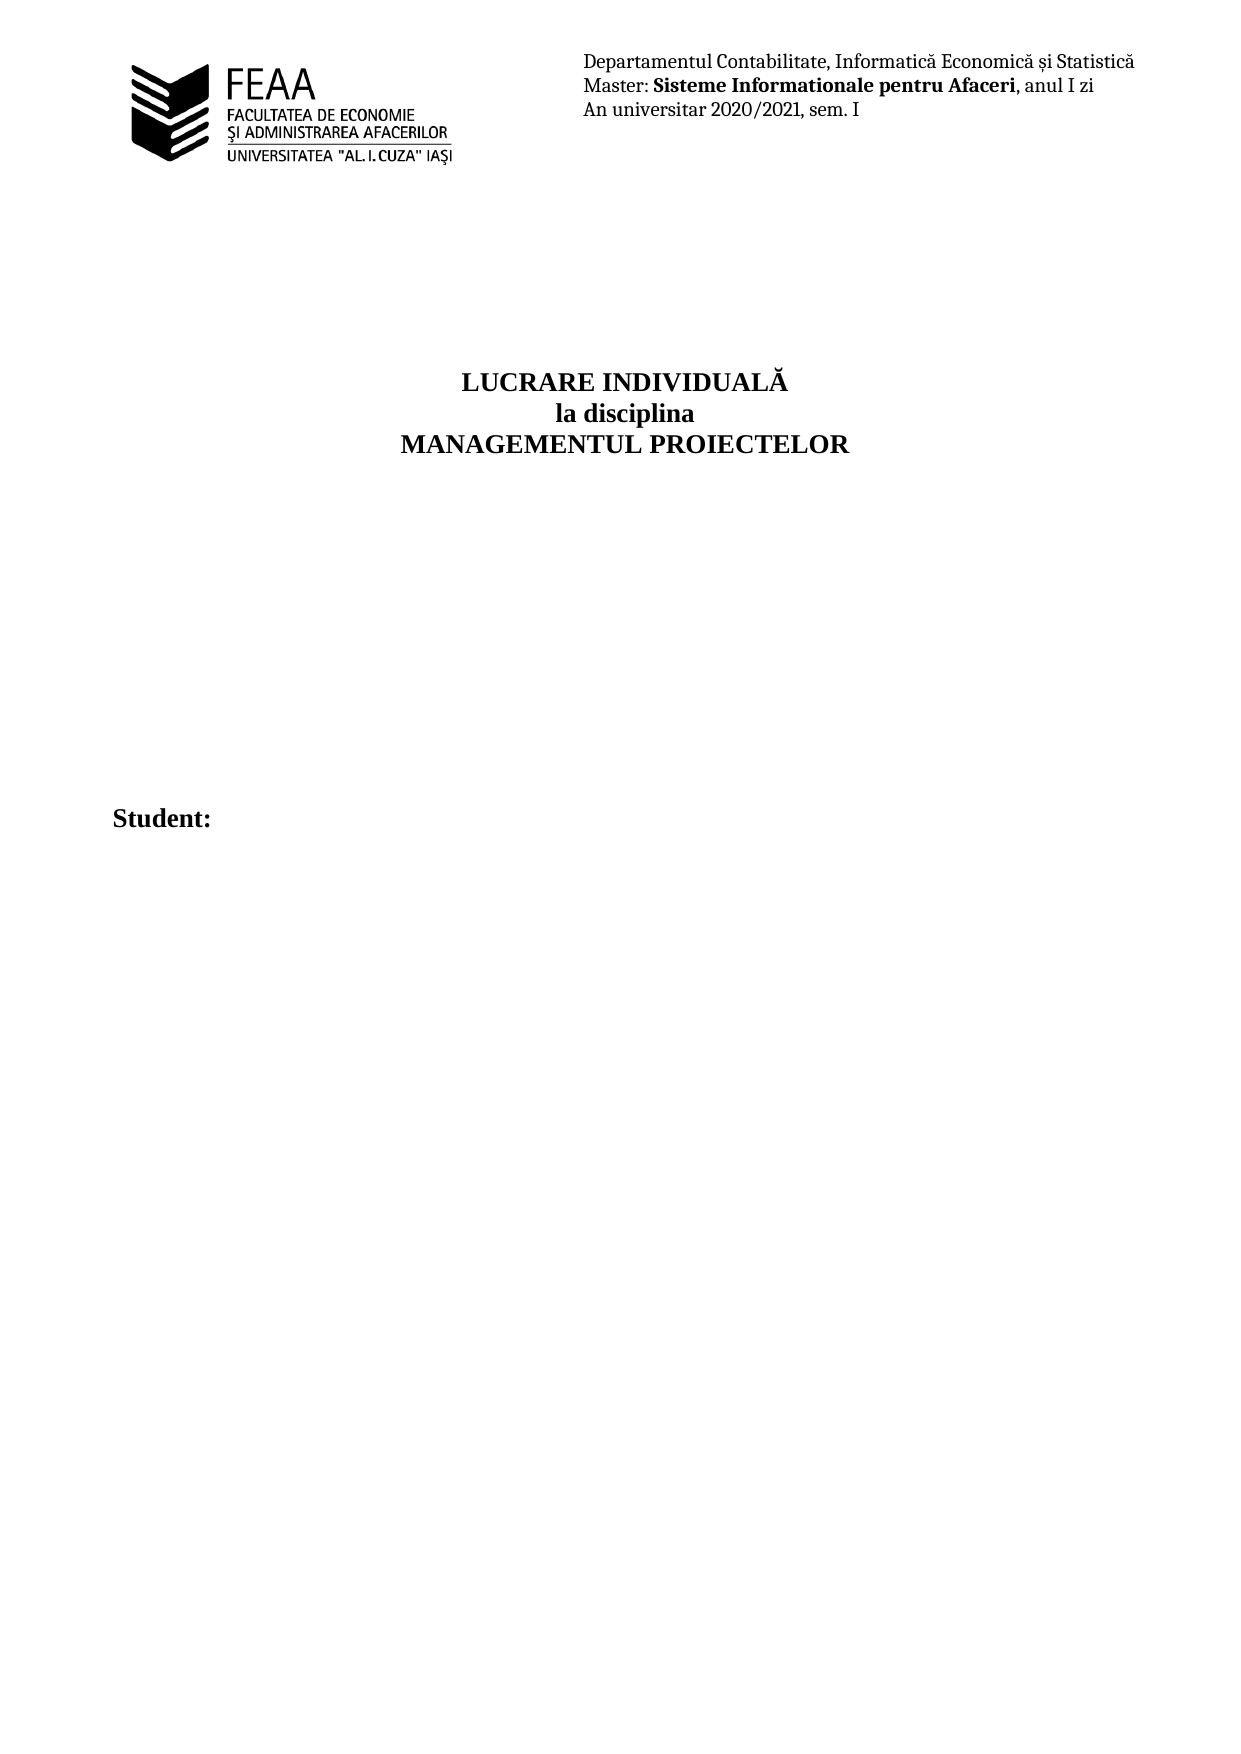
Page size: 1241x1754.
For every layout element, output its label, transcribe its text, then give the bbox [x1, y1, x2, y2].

text la disciplina [112, 397, 1137, 428]
picture [131, 64, 479, 165]
text Student: [112, 802, 1137, 833]
text LUCRARE INDIVIDUALĂ [112, 366, 1137, 397]
text MANAGEMENTUL PROIECTELOR [112, 428, 1137, 459]
